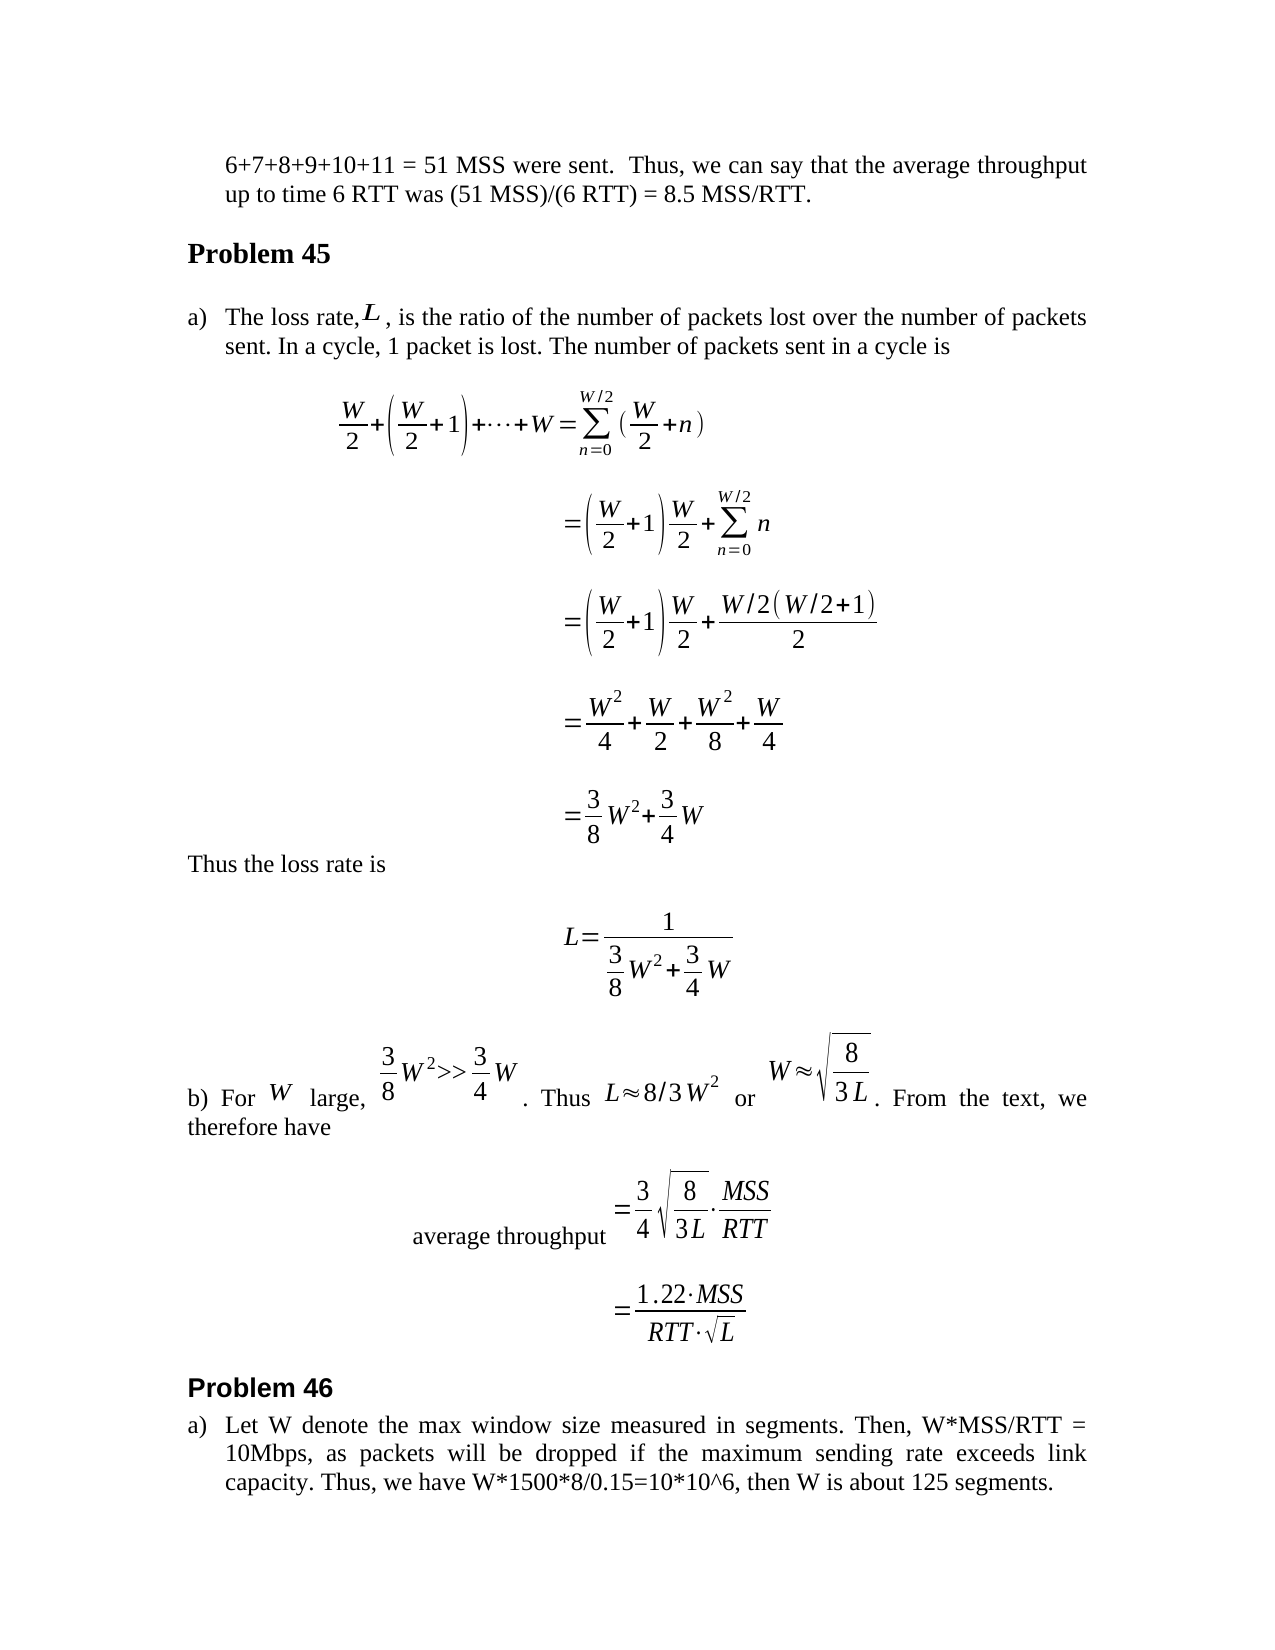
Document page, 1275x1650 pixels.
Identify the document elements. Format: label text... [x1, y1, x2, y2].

subtitle b) For large, . Thus or . From the text, we therefore have [187, 1031, 1087, 1141]
subtitle Thus the loss rate is [187, 849, 1087, 878]
subtitle The loss rate,, is the ratio of the number of packets lost over the number of packets sent. In a cycle, 1 packet is lost. The number of packets sent in a cycle is [187, 298, 1087, 360]
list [225, 150, 1087, 207]
subtitle Problem 46 [187, 1372, 1087, 1403]
text Problem 45 [187, 236, 1087, 270]
subtitle Let W denote the max window size measured in segments. Then, W*MSS/RTT = 10Mbps, as packets will be dropped if the maximum sending rate exceeds link capacity. Thus, we have W*1500*8/0.15=10*10^6, then W is about 125 segments. [187, 1410, 1087, 1496]
subtitle average throughput [337, 1169, 1087, 1250]
